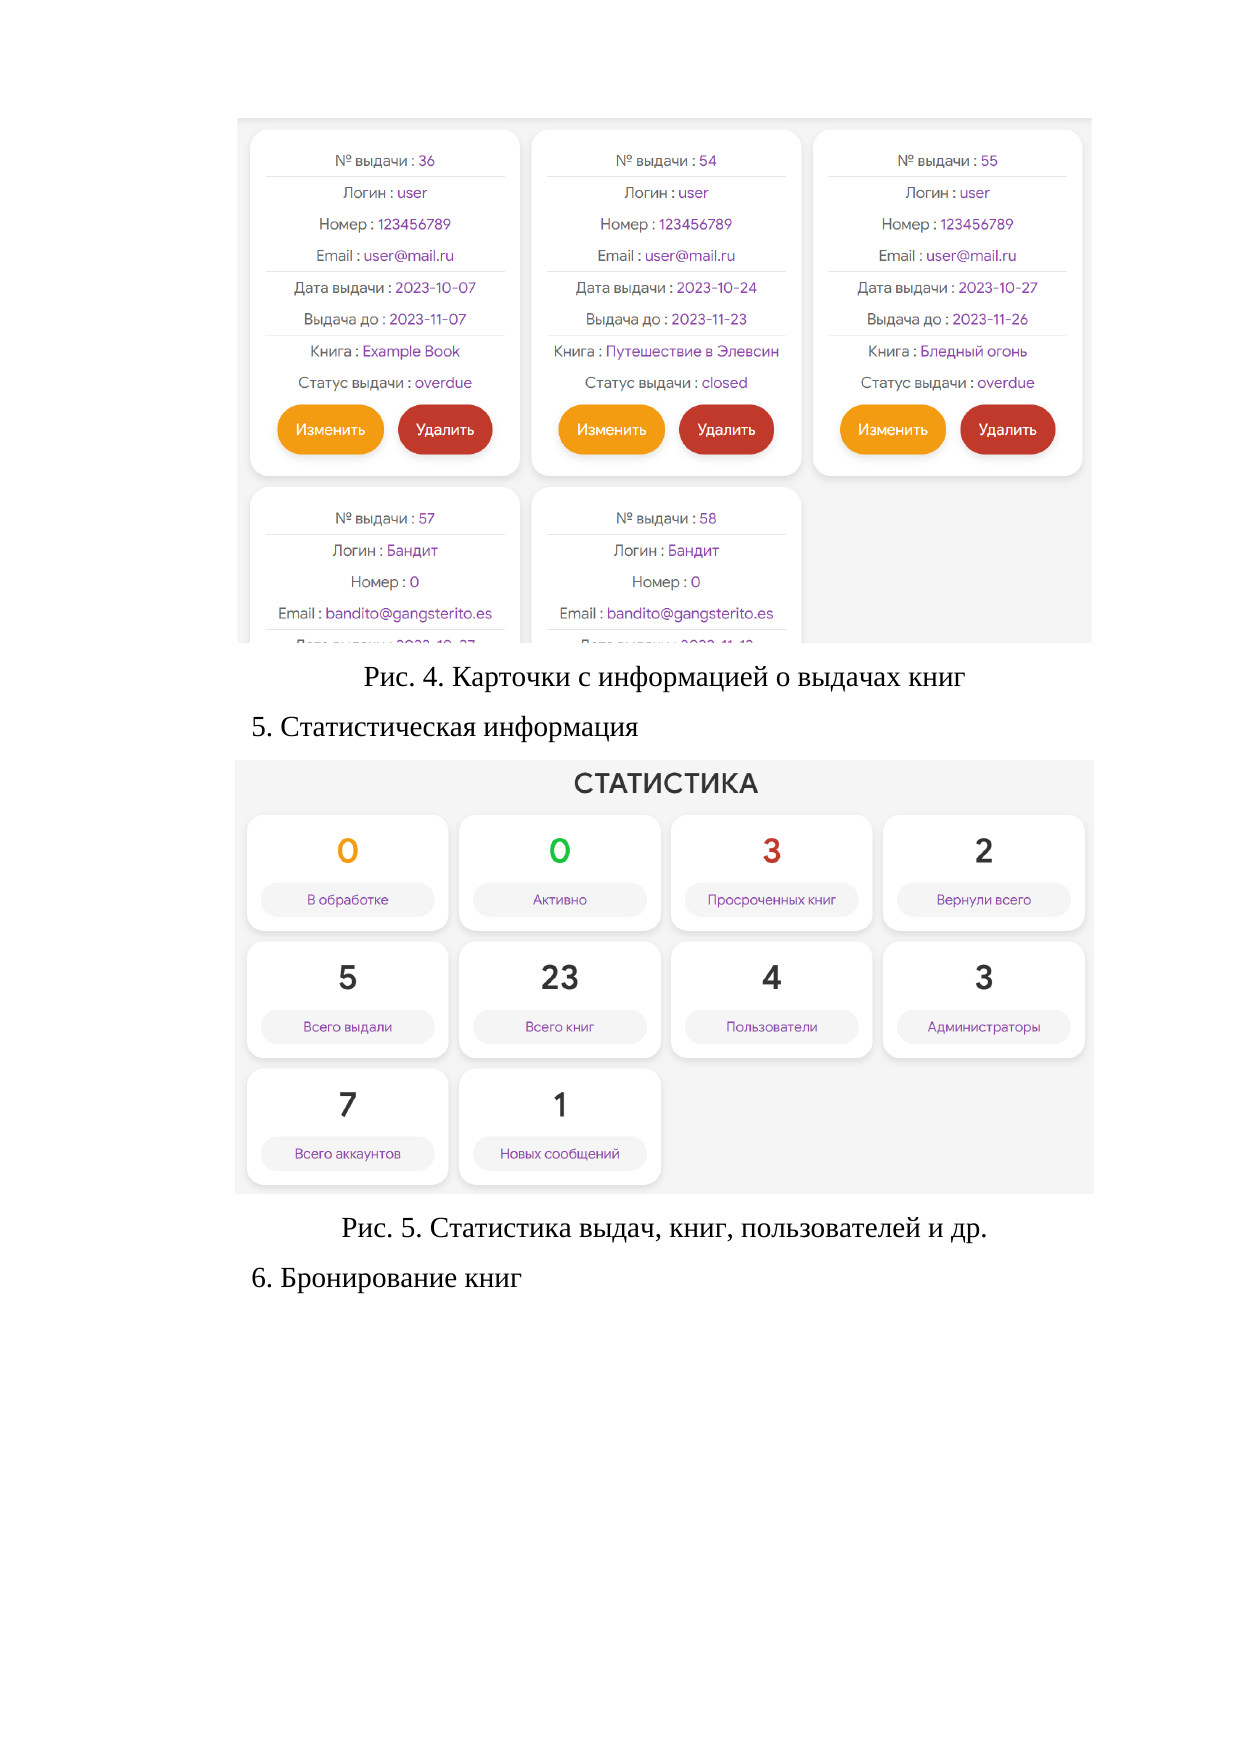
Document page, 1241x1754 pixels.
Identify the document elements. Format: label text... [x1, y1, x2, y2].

text Рис. 5. Статистика выдач, книг, пользователей и др. [177, 1210, 1152, 1243]
picture [235, 760, 1094, 1194]
text Рис. 4. Карточки с информацией о выдачах книг [177, 659, 1152, 693]
text 6. Бронирование книг [177, 1260, 1152, 1294]
picture [237, 118, 1092, 643]
text 5. Статистическая информация [177, 709, 1152, 743]
